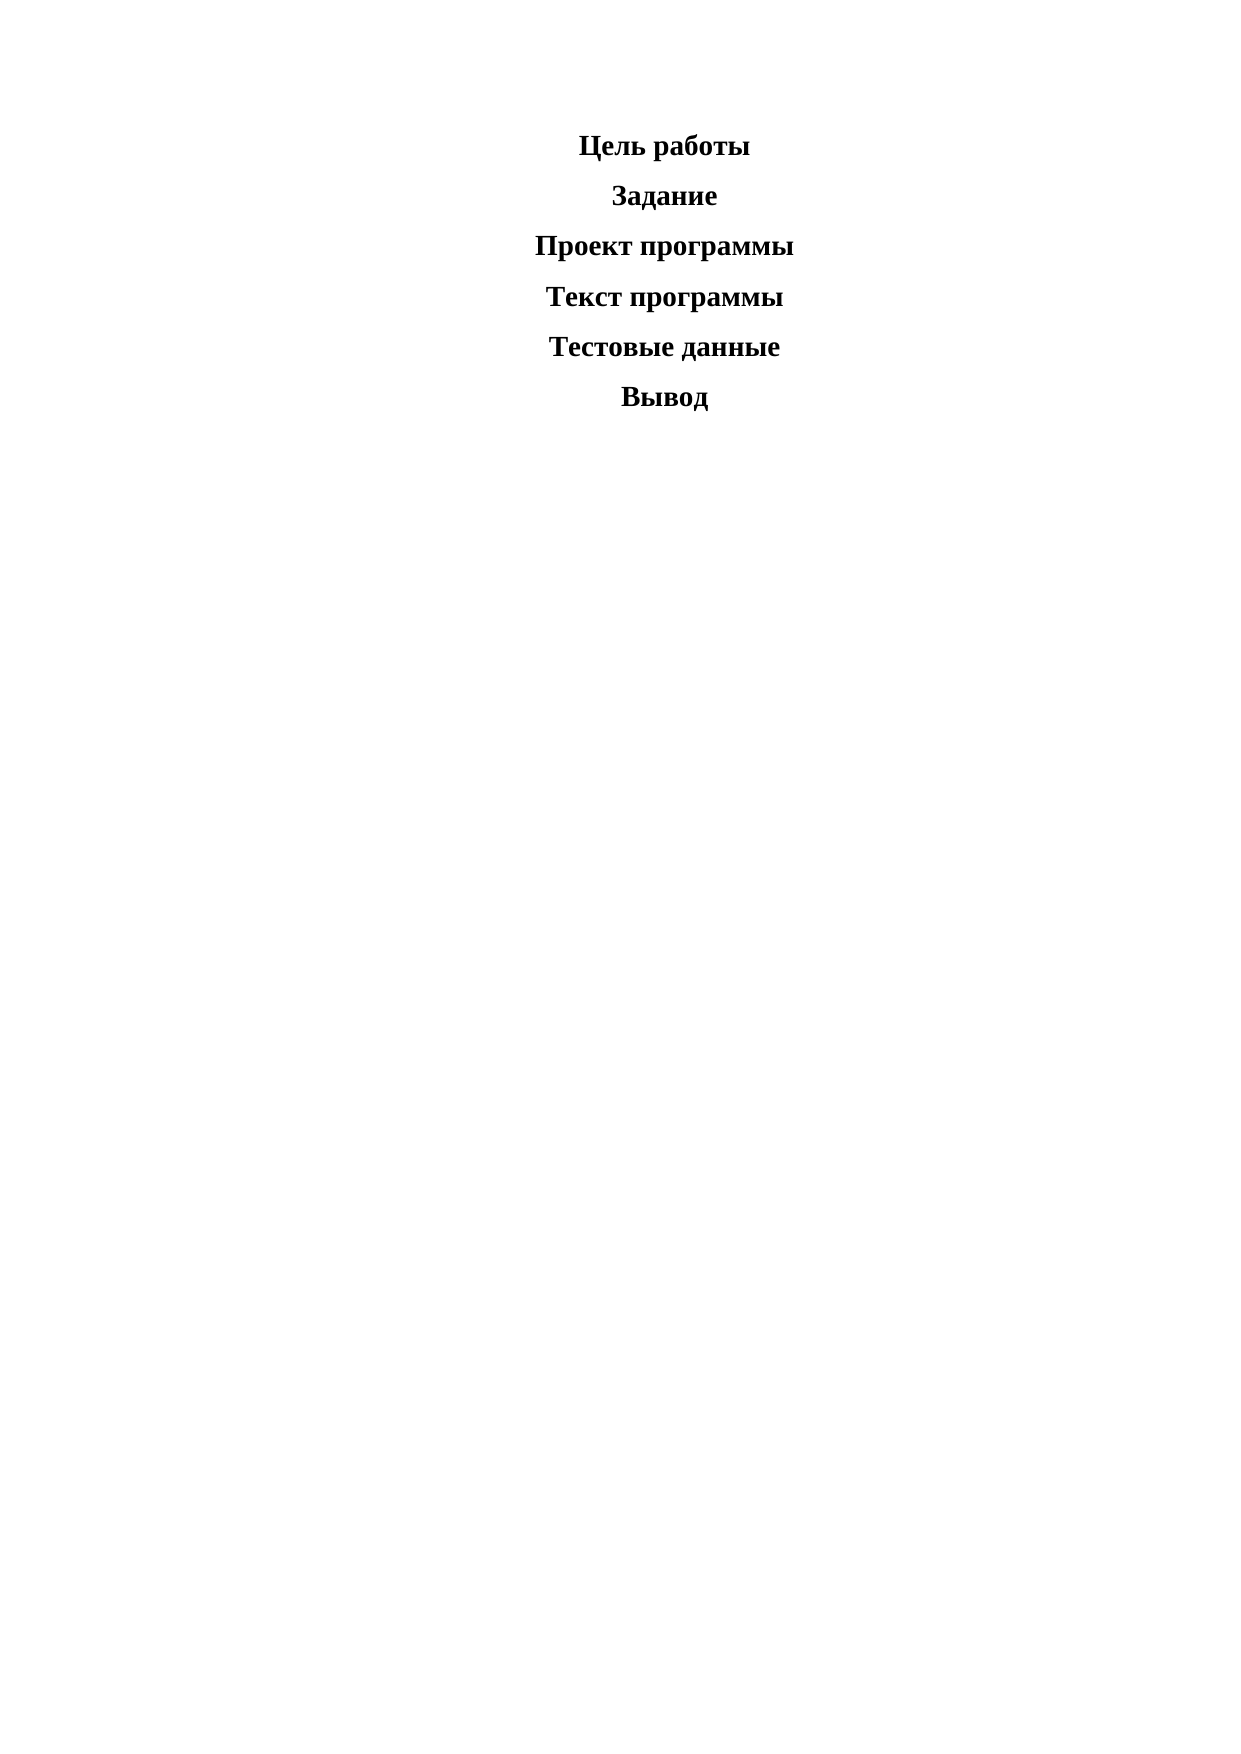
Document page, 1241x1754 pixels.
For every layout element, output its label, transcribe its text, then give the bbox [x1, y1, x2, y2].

text Проект программы [148, 228, 1181, 262]
text Тестовые данные [148, 329, 1181, 363]
text Текст программы [148, 279, 1181, 312]
text Задание [148, 178, 1181, 212]
text Вывод [148, 379, 1181, 413]
text Цель работы [148, 128, 1181, 161]
